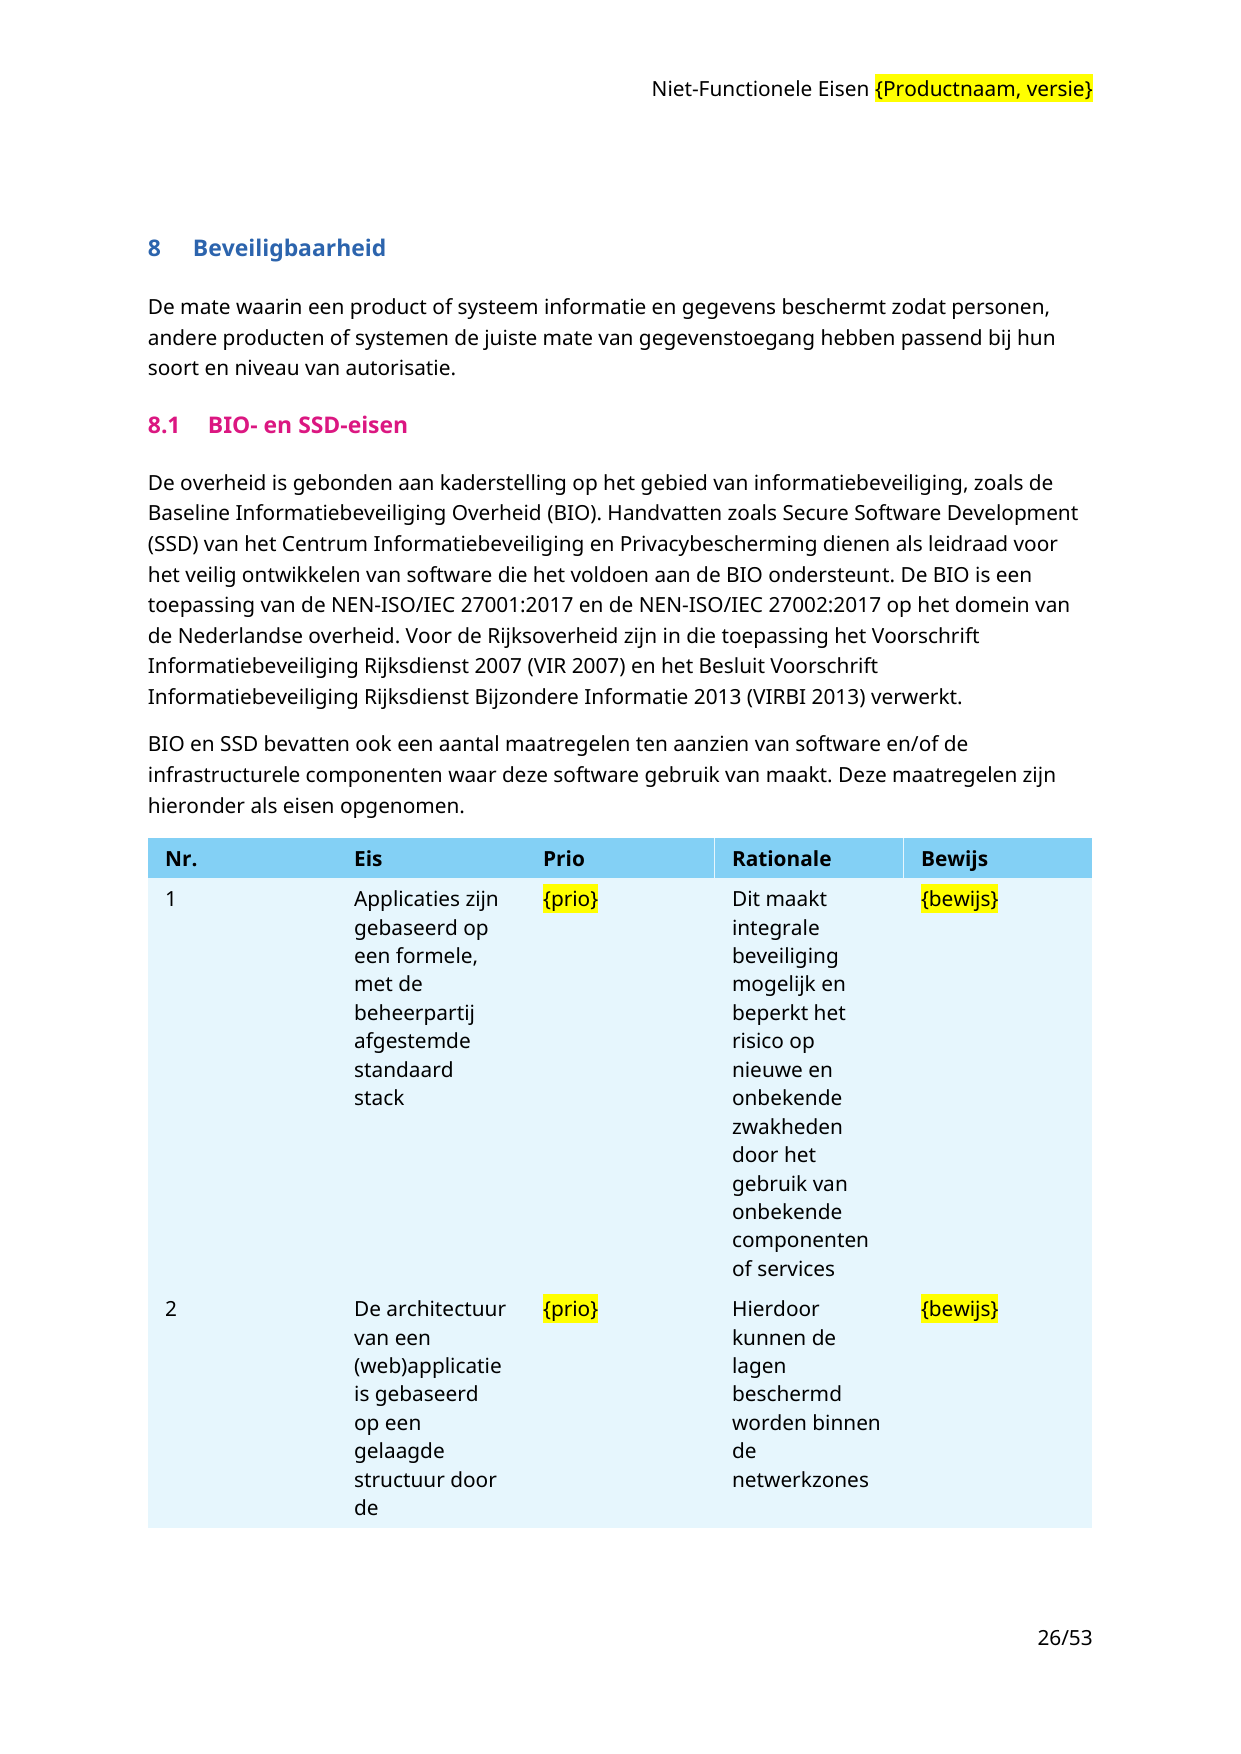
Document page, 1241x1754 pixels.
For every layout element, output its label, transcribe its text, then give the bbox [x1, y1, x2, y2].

subtitle BIO- en SSD-eisen [148, 409, 1092, 440]
table_cell Dit maakt integrale beveiliging mogelijk en beperkt het risico op nieuwe en onbekende zwakheden door het gebruik van onbekende componenten of services [715, 878, 903, 1288]
table_cell {bewijs} [904, 1288, 1092, 1528]
text De mate waarin een product of systeem informatie en gegevens beschermt zodat personen, andere producten of systemen de juiste mate van gegevenstoegang hebben passend bij hun soort en niveau van autorisatie. [148, 292, 1092, 382]
table_cell 2 [148, 1288, 337, 1528]
table_cell {bewijs} [904, 878, 1092, 1288]
table_cell {prio} [526, 878, 714, 1288]
table_header Rationale [715, 838, 903, 878]
table_header Prio [526, 838, 714, 878]
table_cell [337, 1288, 526, 1528]
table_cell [715, 1288, 903, 1528]
subtitle Beveiligbaarheid [148, 232, 1092, 263]
table_header Nr. [148, 838, 337, 878]
table_header Eis [337, 838, 526, 878]
text BIO en SSD bevatten ook een aantal maatregelen ten aanzien van software en/of de infrastructurele componenten waar deze software gebruik van maakt. Deze maatregelen zijn hieronder als eisen opgenomen. [148, 729, 1092, 819]
text De overheid is gebonden aan kaderstelling op het gebied van informatiebeveiliging, zoals de Baseline Informatiebeveiliging Overheid (BIO). Handvatten zoals Secure Software Development (SSD) van het Centrum Informatiebeveiliging en Privacybescherming dienen als leidraad voor het veilig ontwikkelen van software die het voldoen aan de BIO ondersteunt. De BIO is een toepassing van de NEN-ISO/IEC 27001:2017 en de NEN-ISO/IEC 27002:2017 op het domein van de Nederlandse overheid. Voor de Rijksoverheid zijn in die toepassing het Voorschrift Informatiebeveiliging Rijksdienst 2007 (VIR 2007) en het Besluit Voorschrift Informatiebeveiliging Rijksdienst Bijzondere Informatie 2013 (VIRBI 2013) verwerkt. [148, 468, 1092, 711]
table_cell Applicaties zijn gebaseerd op een formele, met de beheerpartij afgestemde standaard stack [337, 878, 526, 1288]
table_header Bewijs [904, 838, 1092, 878]
table_cell {prio} [526, 1288, 714, 1528]
table_cell 1 [148, 878, 337, 1288]
